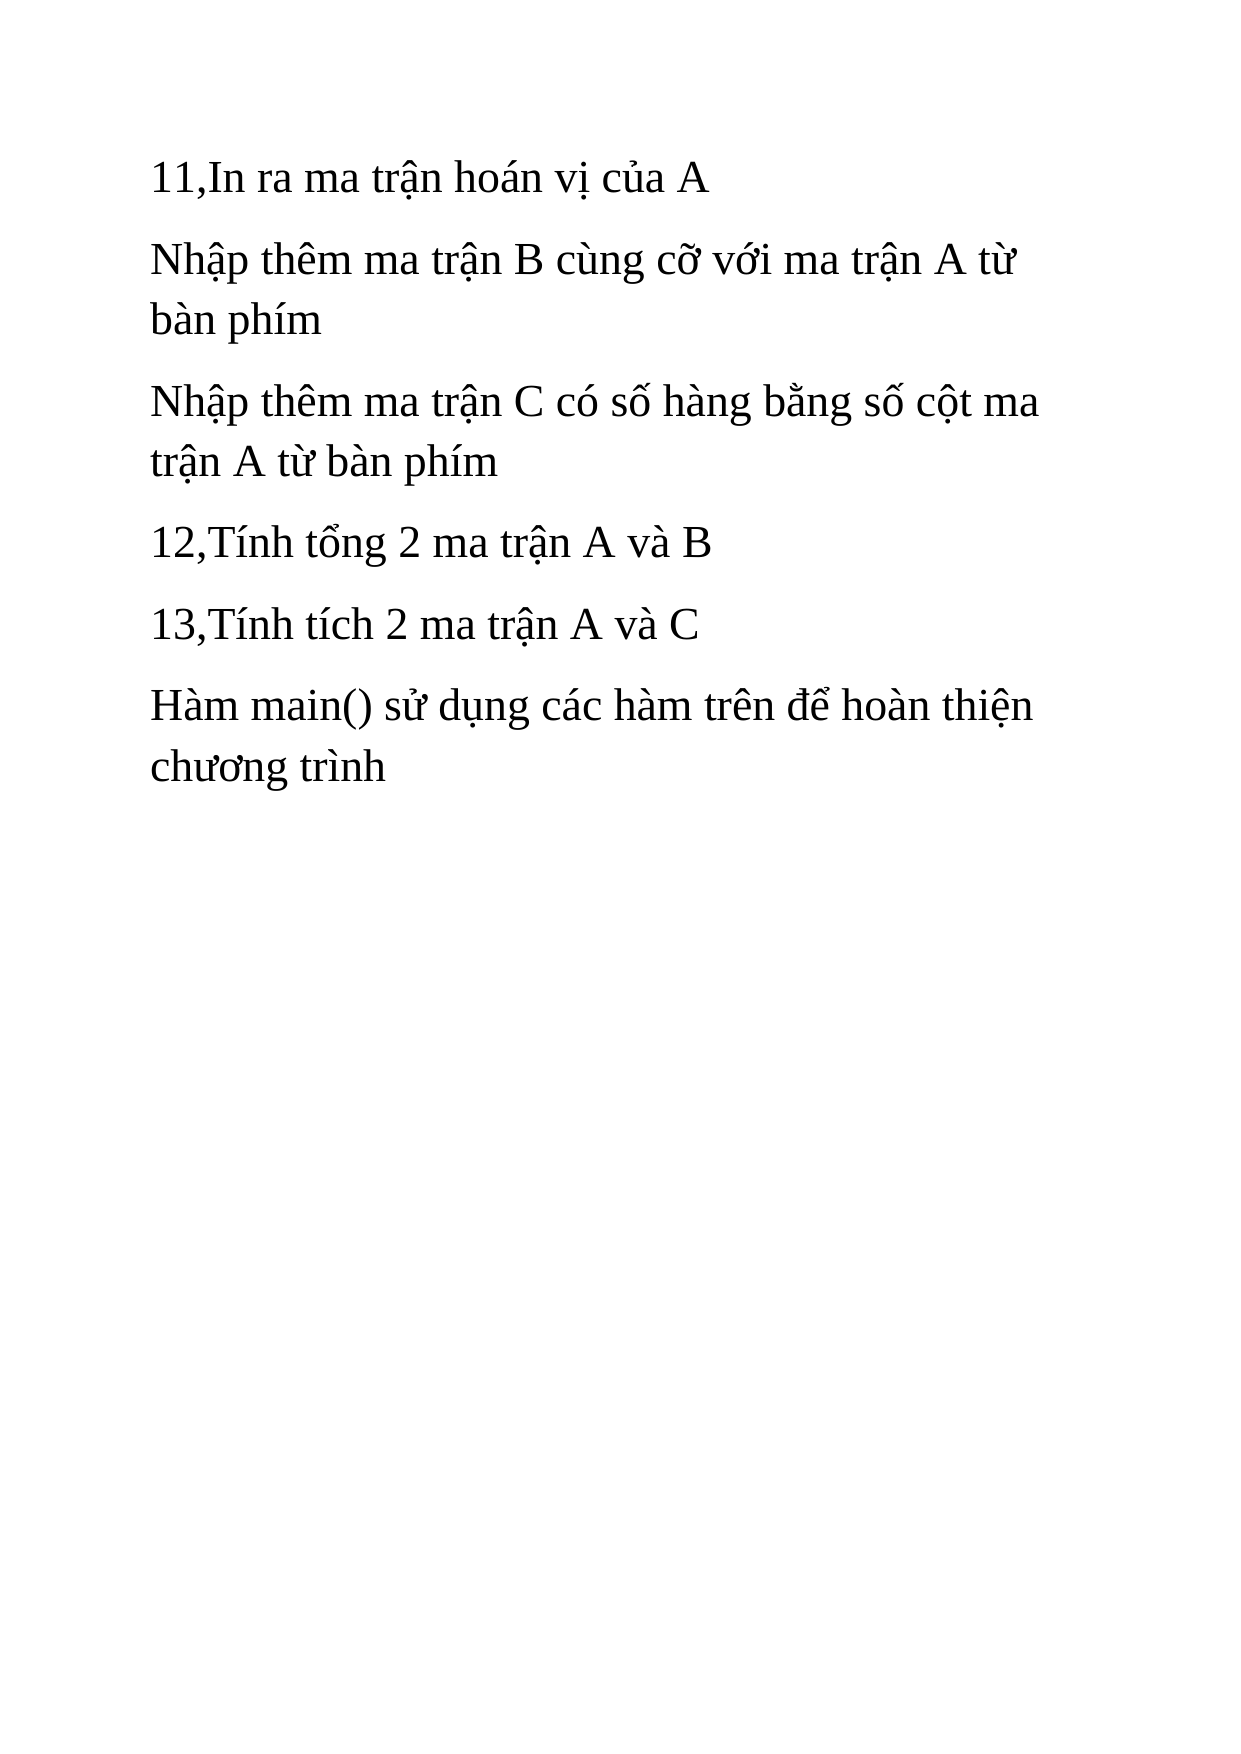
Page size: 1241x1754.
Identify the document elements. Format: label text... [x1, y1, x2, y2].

text 11,In ra ma trận hoán vị của A [150, 150, 1090, 203]
text 13,Tính tích 2 ma trận A và C [150, 596, 1090, 649]
text Hàm main() sử dụng các hàm trên để hoàn thiện chương trình [150, 678, 1090, 791]
text Nhập thêm ma trận C có số hàng bằng số cột ma trận A từ bàn phím [150, 373, 1090, 486]
text 12,Tính tổng 2 ma trận A và B [150, 515, 1090, 568]
text Nhập thêm ma trận B cùng cỡ với ma trận A từ bàn phím [150, 231, 1090, 344]
